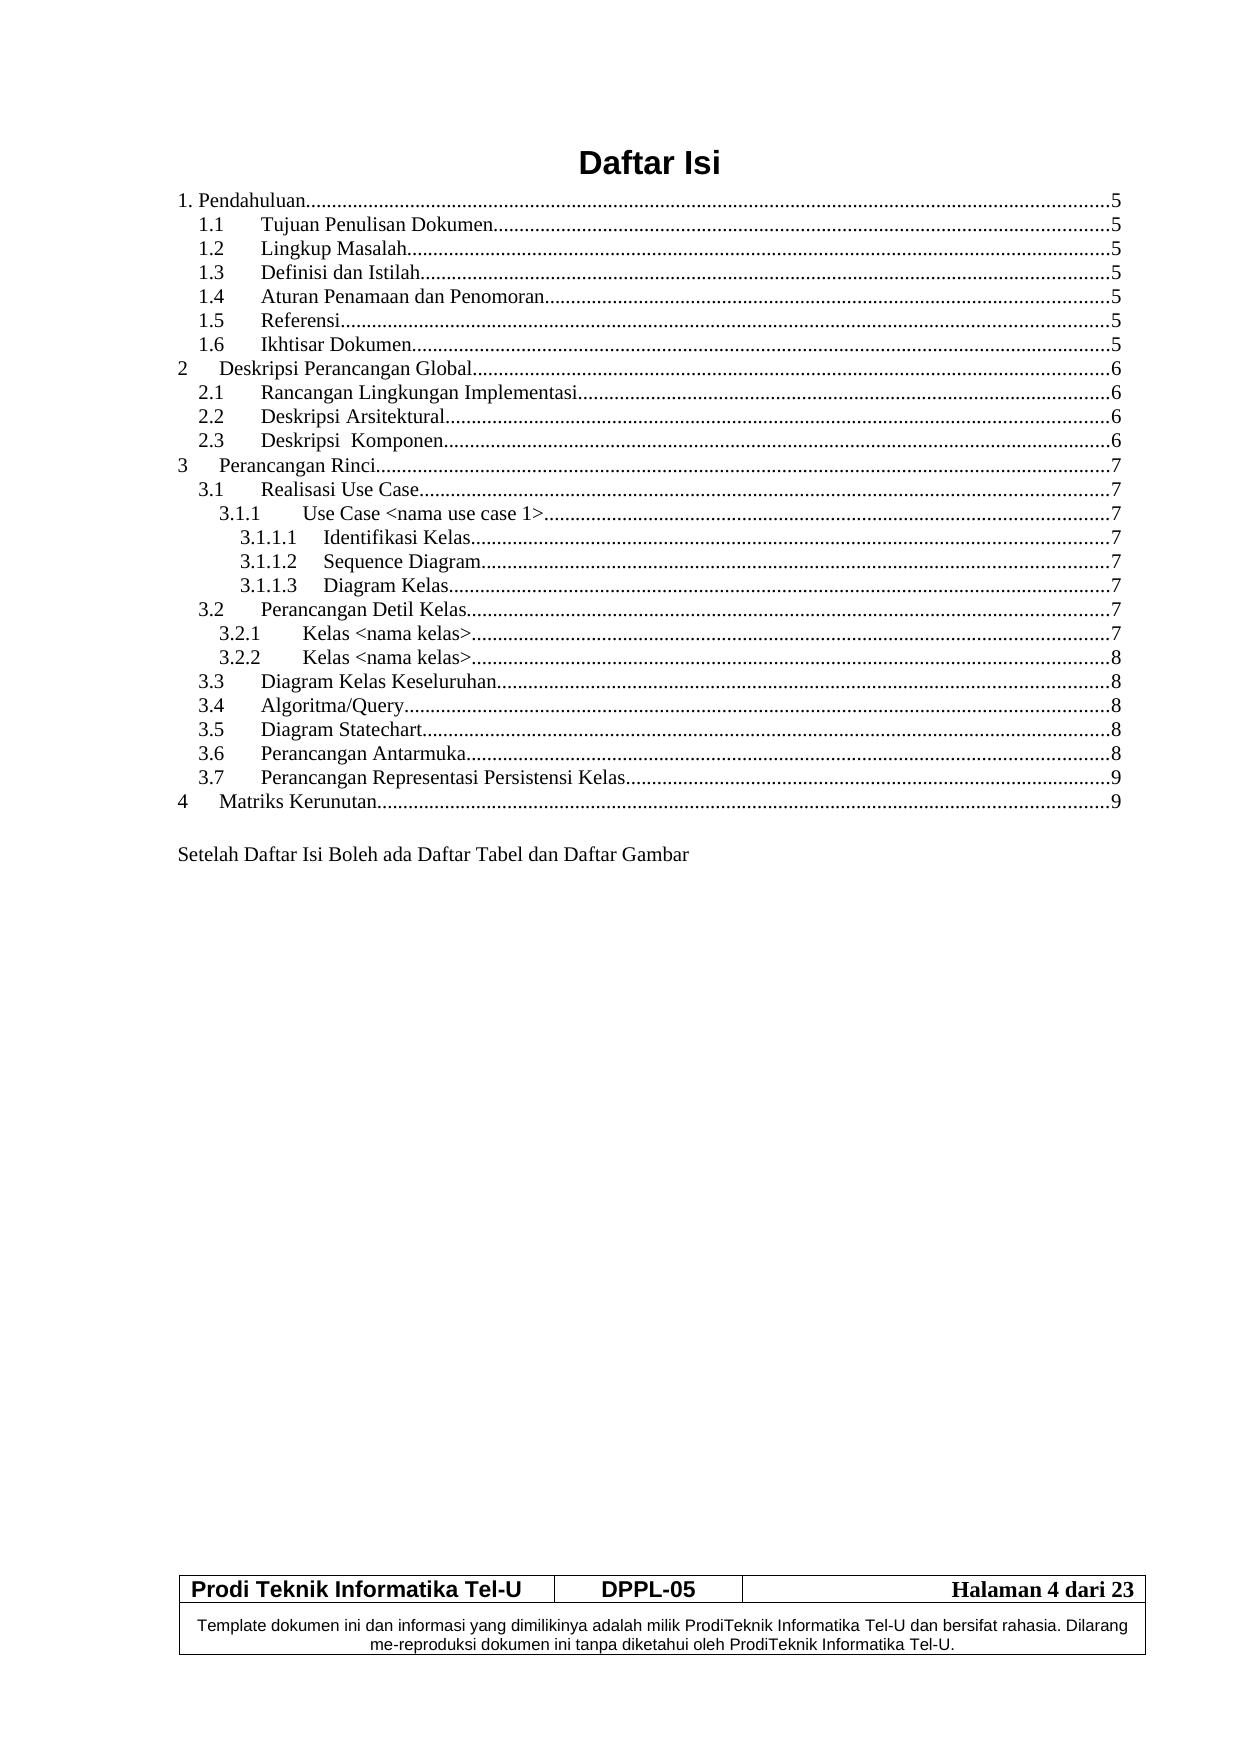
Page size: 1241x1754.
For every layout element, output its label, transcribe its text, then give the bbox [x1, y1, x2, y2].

text 3.1.1.3 Diagram Kelas 7 [240, 573, 1122, 597]
text 2.3 Deskripsi Komponen 6 [198, 428, 1122, 452]
text 1.4 Aturan Penamaan dan Penomoran 5 [198, 284, 1122, 308]
text 3.1 Realisasi Use Case 7 [198, 477, 1122, 501]
text 1.1 Tujuan Penulisan Dokumen 5 [198, 212, 1122, 236]
text 3.1.1.2 Sequence Diagram 7 [240, 549, 1122, 573]
title Daftar Isi [177, 143, 1122, 182]
text 1.5 Referensi 5 [198, 308, 1122, 332]
text 2.2 Deskripsi Arsitektural 6 [198, 404, 1122, 428]
text 3 Perancangan Rinci 7 [177, 452, 1122, 477]
text 2.1 Rancangan Lingkungan Implementasi 6 [198, 380, 1122, 404]
text 1.3 Definisi dan Istilah 5 [198, 260, 1122, 284]
text 2 Deskripsi Perancangan Global 6 [177, 356, 1122, 380]
text 3.6 Perancangan Antarmuka 8 [198, 741, 1122, 765]
text 1.2 Lingkup Masalah 5 [198, 236, 1122, 260]
text 3.2 Perancangan Detil Kelas 7 [198, 597, 1122, 621]
text 3.5 Diagram Statechart 8 [198, 717, 1122, 741]
text 3.2.2 Kelas <nama kelas> 8 [219, 645, 1122, 669]
text 4 Matriks Kerunutan 9 [177, 789, 1122, 813]
text 3.2.1 Kelas <nama kelas> 7 [219, 621, 1122, 645]
text 1. Pendahuluan 5 [177, 188, 1122, 212]
text 3.1.1.1 Identifikasi Kelas 7 [240, 525, 1122, 549]
text 3.3 Diagram Kelas Keseluruhan 8 [198, 669, 1122, 693]
text 3.1.1 Use Case <nama use case 1> 7 [219, 501, 1122, 525]
text Setelah Daftar Isi Boleh ada Daftar Tabel dan Daftar Gambar [177, 842, 1122, 866]
text 1.6 Ikhtisar Dokumen 5 [198, 332, 1122, 356]
text 3.4 Algoritma/Query 8 [198, 693, 1122, 717]
text 3.7 Perancangan Representasi Persistensi Kelas 9 [198, 765, 1122, 789]
